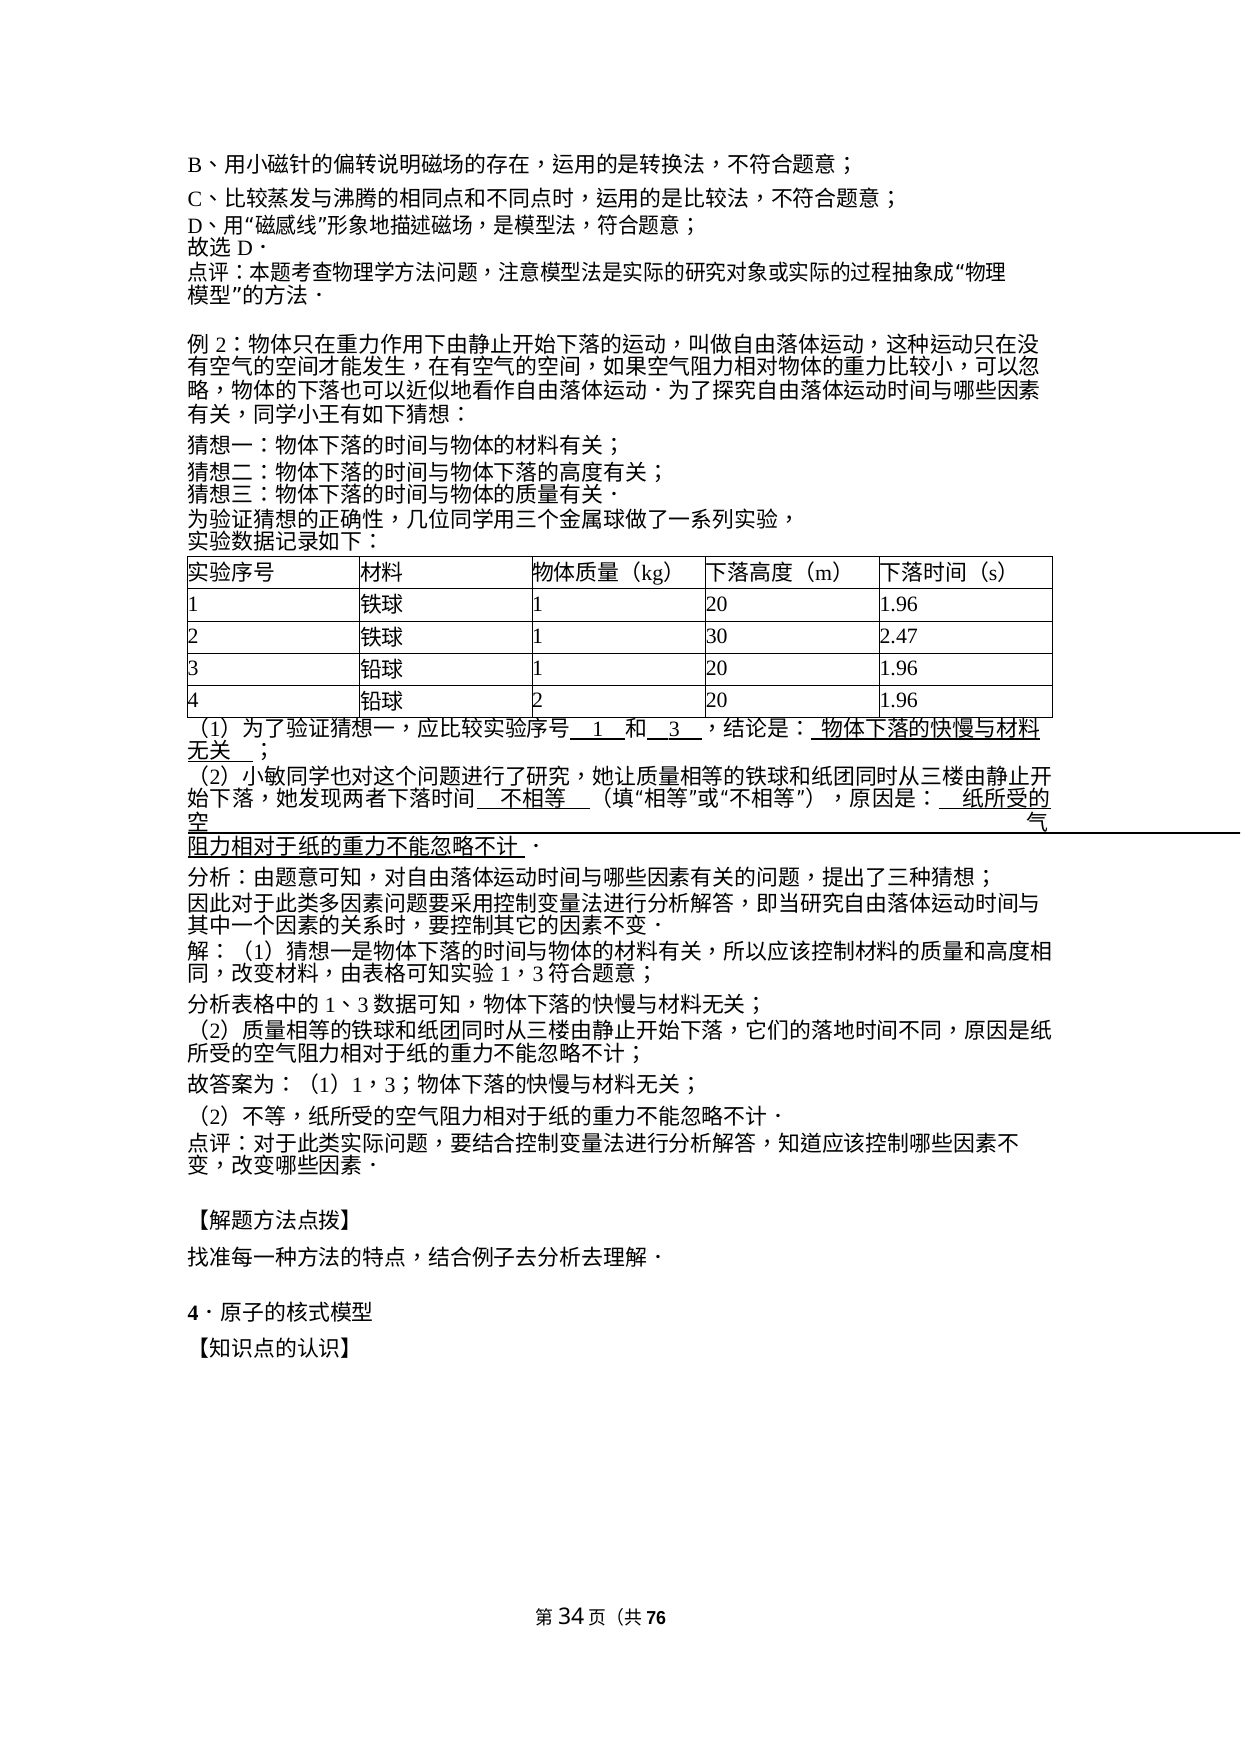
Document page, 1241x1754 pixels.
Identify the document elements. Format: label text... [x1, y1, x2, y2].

text 例 2：物体只在重力作用下由静止开始下落的运动，叫做自由落体运动，这种运动只在没有空气的空间才能发生，在有空气的空间，如果空气阻力相对物体的重力比较小，可以忽略，物体的下落也可以近似地看作自由落体运动．为了探究自由落体运动时间与哪些因素有关，同学小王有如下猜想： [187, 333, 1041, 429]
table_cell 2 [188, 622, 359, 653]
text 【知识点的认识】 [187, 1328, 1230, 1364]
table_header 材料 [360, 557, 532, 588]
text 分析：由题意可知，对自由落体运动时间与哪些因素有关的问题，提出了三种猜想； [187, 861, 1230, 891]
table_cell 铁球 [360, 589, 532, 621]
text （2）小敏同学也对这个问题进行了研究，她让质量相等的铁球和纸团同时从三楼由静止开始下落，她发现两者下落时间 不相等 （填“相等”或“不相等”），原因是： 纸所受的空气 阻力相对于纸的重力不能忽略不计 ． [187, 765, 1052, 832]
text 点评：本题考查物理学方法问题，注意模型法是实际的研究对象或实际的过程抽象成“物理 模型”的方法． [187, 262, 1050, 309]
text （1）为了验证猜想一，应比较实验序号 1 和 3 ，结论是： 物体下落的快慢与材料无关 ； [187, 718, 1052, 765]
table_cell 4 [188, 686, 359, 717]
table_cell 2 [533, 686, 705, 717]
table_cell 2.47 [880, 622, 1052, 653]
table_cell 1.96 [880, 686, 1052, 717]
table_cell 30 [706, 622, 879, 653]
table_header 下落时间（s） [880, 557, 1052, 588]
text 解：（1）猜想一是物体下落的时间与物体的材料有关，所以应该控制材料的质量和高度相同，改变材料，由表格可知实验 1，3 符合题意； [187, 940, 1052, 988]
text （2）不等，纸所受的空气阻力相对于纸的重力不能忽略不计． [187, 1098, 1230, 1131]
table_cell 铁球 [360, 622, 532, 653]
text 猜想一：物体下落的时间与物体的材料有关； [187, 429, 1230, 459]
table_header 下落高度（m） [706, 557, 879, 588]
text D、用“磁感线”形象地描述磁场，是模型法，符合题意； 故选 D． [187, 214, 725, 262]
text 点评：对于此类实际问题，要结合控制变量法进行分析解答，知道应该控制哪些因素不变，改变哪些因素． [187, 1132, 1019, 1180]
table_cell 铅球 [360, 686, 532, 717]
table_cell 1 [533, 589, 705, 621]
table_cell 1 [188, 589, 359, 621]
text 【解题方法点拨】 [187, 1200, 1230, 1236]
table_cell 20 [706, 654, 879, 685]
text 分析表格中的 1、3 数据可知，物体下落的快慢与材料无关； [187, 988, 1230, 1018]
table_cell 20 [706, 589, 879, 621]
table_cell 3 [188, 654, 359, 685]
text 找准每一种方法的特点，结合例子去分析去理解． [187, 1236, 1230, 1272]
table_cell 1 [533, 622, 705, 653]
text C、比较蒸发与沸腾的相同点和不同点时，运用的是比较法，不符合题意； [187, 180, 1230, 213]
text 因此对于此类多因素问题要采用控制变量法进行分析解答，即当研究自由落体运动时间与其中一个因素的关系时，要控制其它的因素不变． [187, 892, 1041, 940]
table_cell 铅球 [360, 654, 532, 685]
table_cell 20 [706, 686, 879, 717]
text 故答案为：（1）1，3；物体下落的快慢与材料无关； [187, 1067, 1230, 1098]
text （2）小敏同学也对这个问题进行了研究，她让质量相等的铁球和纸团同时从三楼由静止开始下落，她发现两者下落时间 不相等 （填“相等”或“不相等”），原因是： 纸所受的空气 阻力相对于纸的重力不能忽略不计 ． [187, 833, 1052, 861]
table_cell 1.96 [880, 654, 1052, 685]
table_header 实验序号 [188, 557, 359, 588]
text 猜想二：物体下落的时间与物体下落的高度有关； 猜想三：物体下落的时间与物体的质量有关． [187, 461, 669, 508]
table_cell 1 [533, 654, 705, 685]
table_header 物体质量（kg） [533, 557, 705, 588]
table_cell 1.96 [880, 589, 1052, 621]
text 4．原子的核式模型 [187, 1291, 1230, 1328]
text 为验证猜想的正确性，几位同学用三个金属球做了一系列实验， 实验数据记录如下： [187, 508, 800, 556]
text B、用小磁针的偏转说明磁场的存在，运用的是转换法，不符合题意； [187, 144, 1230, 180]
text （2）质量相等的铁球和纸团同时从三楼由静止开始下落，它们的落地时间不同，原因是纸所受的空气阻力相对于纸的重力不能忽略不计； [187, 1020, 1052, 1067]
